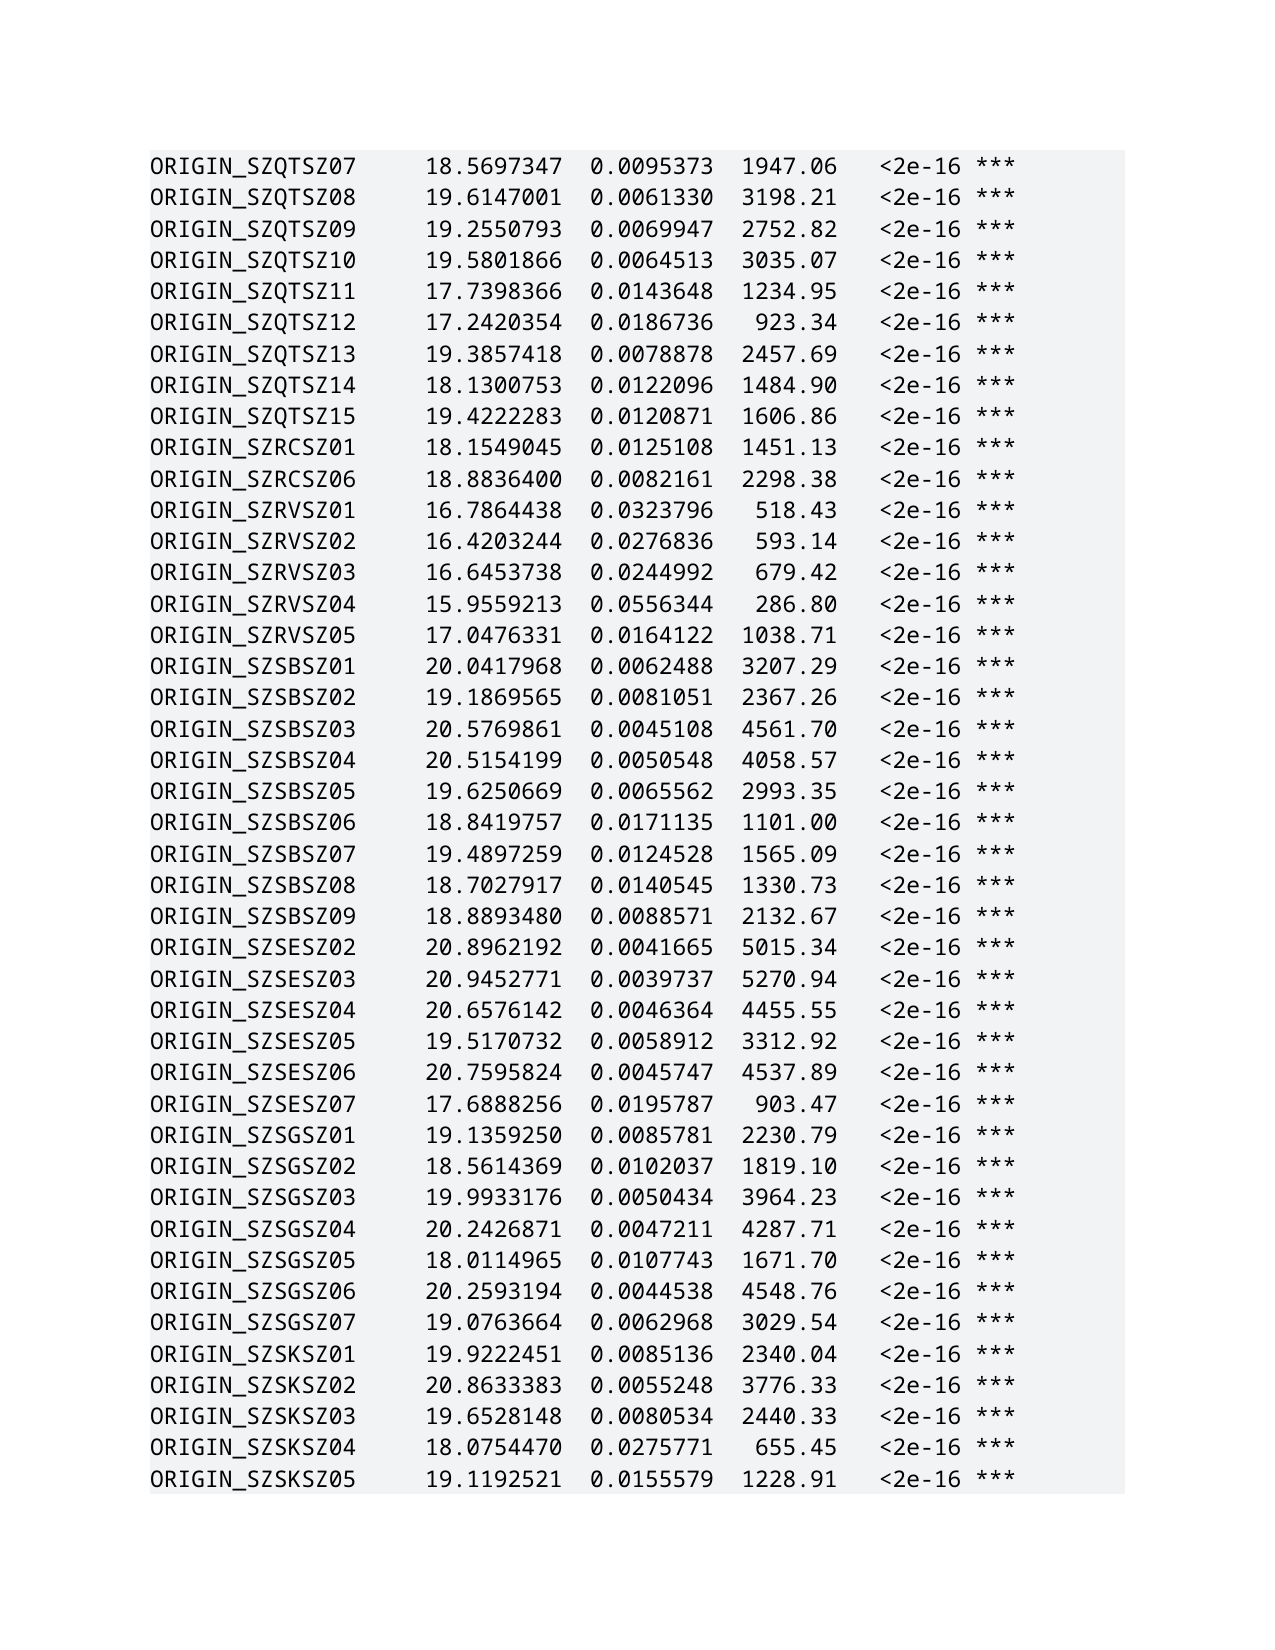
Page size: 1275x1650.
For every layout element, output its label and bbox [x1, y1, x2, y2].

text [150, 150, 1125, 1494]
